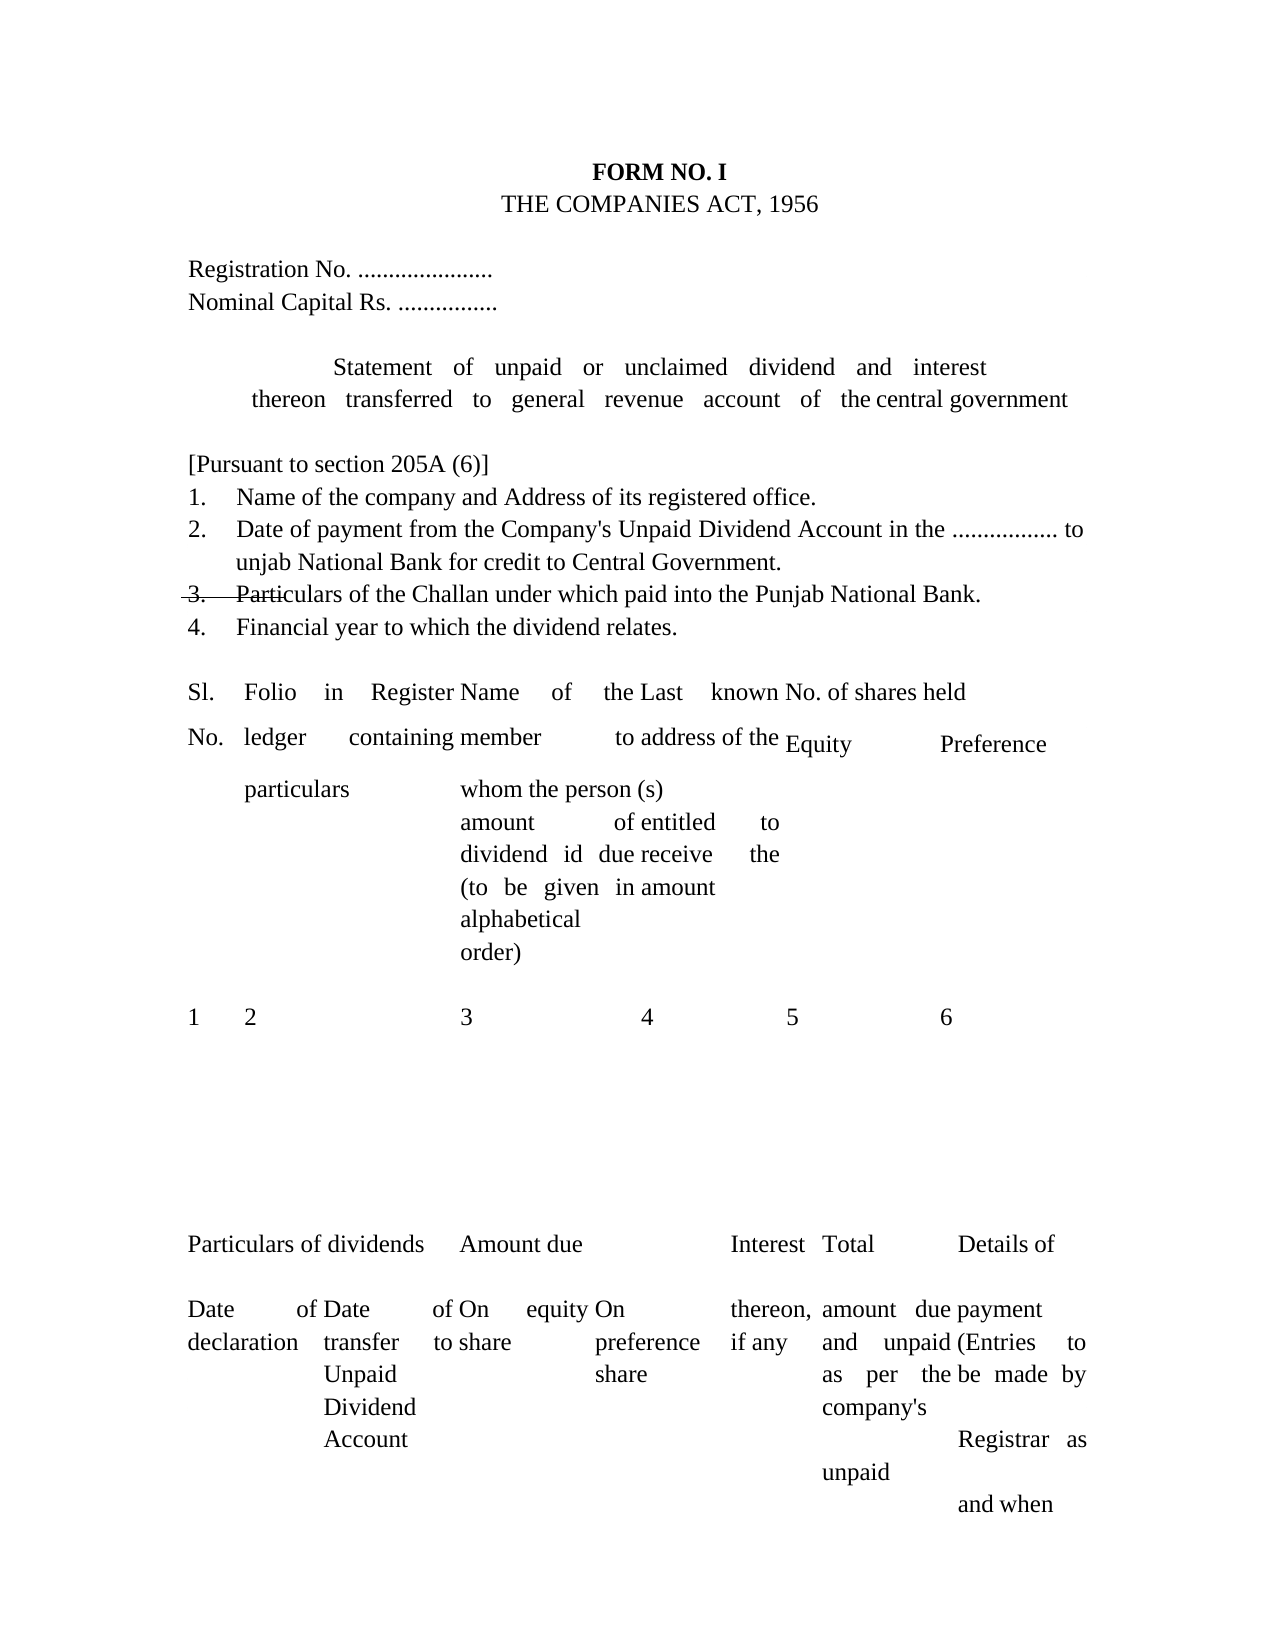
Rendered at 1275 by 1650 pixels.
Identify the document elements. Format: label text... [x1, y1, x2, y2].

text Particulars of dividends Amount due [187, 1227, 730, 1260]
text [Pursuant to section 205A (6)] [188, 447, 1131, 480]
text company's [822, 1390, 1131, 1422]
text 4. Financial year to which the dividend relates. [187, 610, 1131, 642]
text Details of [958, 1227, 1131, 1260]
text THE COMPANIES ACT, 1956 [188, 187, 1131, 220]
text Sl. [187, 675, 244, 707]
text Nominal Capital Rs. ................ [188, 285, 1131, 317]
text declaration transfer to share [187, 1325, 595, 1357]
text unjab National Bank for credit to Central Government. [187, 545, 1131, 577]
text Registration No. ...................... [188, 252, 1131, 285]
text amount of entitled to [187, 805, 1131, 837]
text and unpaid (Entries to [822, 1325, 1131, 1357]
text alphabetical [187, 902, 1131, 935]
text if any [730, 1325, 822, 1357]
text Account [187, 1422, 595, 1455]
text Folio in Register Name of the Last known No. of shares held [244, 675, 1131, 707]
text Statement of unpaid or unclaimed dividend and interest thereon transferred to general revenue account of the central government [188, 350, 1131, 415]
text particulars [244, 772, 460, 805]
text and when [822, 1487, 1131, 1520]
text whom the person (s) [460, 772, 1131, 805]
text No. ledger containing member to address of the Equity Preference [187, 707, 1131, 772]
text Dividend [187, 1390, 595, 1422]
text order) [187, 935, 1131, 967]
text 3. Particulars of the Challan under which paid into the Punjab National Bank. [187, 577, 1131, 610]
text preference [595, 1325, 730, 1357]
text unpaid [822, 1455, 1131, 1487]
text 2. Date of payment from the Company's Unpaid Dividend Account in the ................. to [188, 512, 1131, 545]
text Date of Date of On equity On [187, 1292, 730, 1325]
text FORM NO. I [188, 155, 1131, 187]
text thereon, amount due payment [730, 1292, 1131, 1325]
text (to be given in amount [187, 870, 1131, 902]
text 1 2 3 4 5 6 [187, 1000, 1131, 1032]
text Unpaid [187, 1357, 595, 1390]
text Interest Total [730, 1227, 958, 1260]
text dividend id due receive the [187, 837, 1131, 870]
text Registrar as [822, 1422, 1131, 1455]
text share [595, 1357, 730, 1390]
text 1. Name of the company and Address of its registered office. [188, 480, 1131, 512]
text as per the be made by [822, 1357, 1131, 1390]
